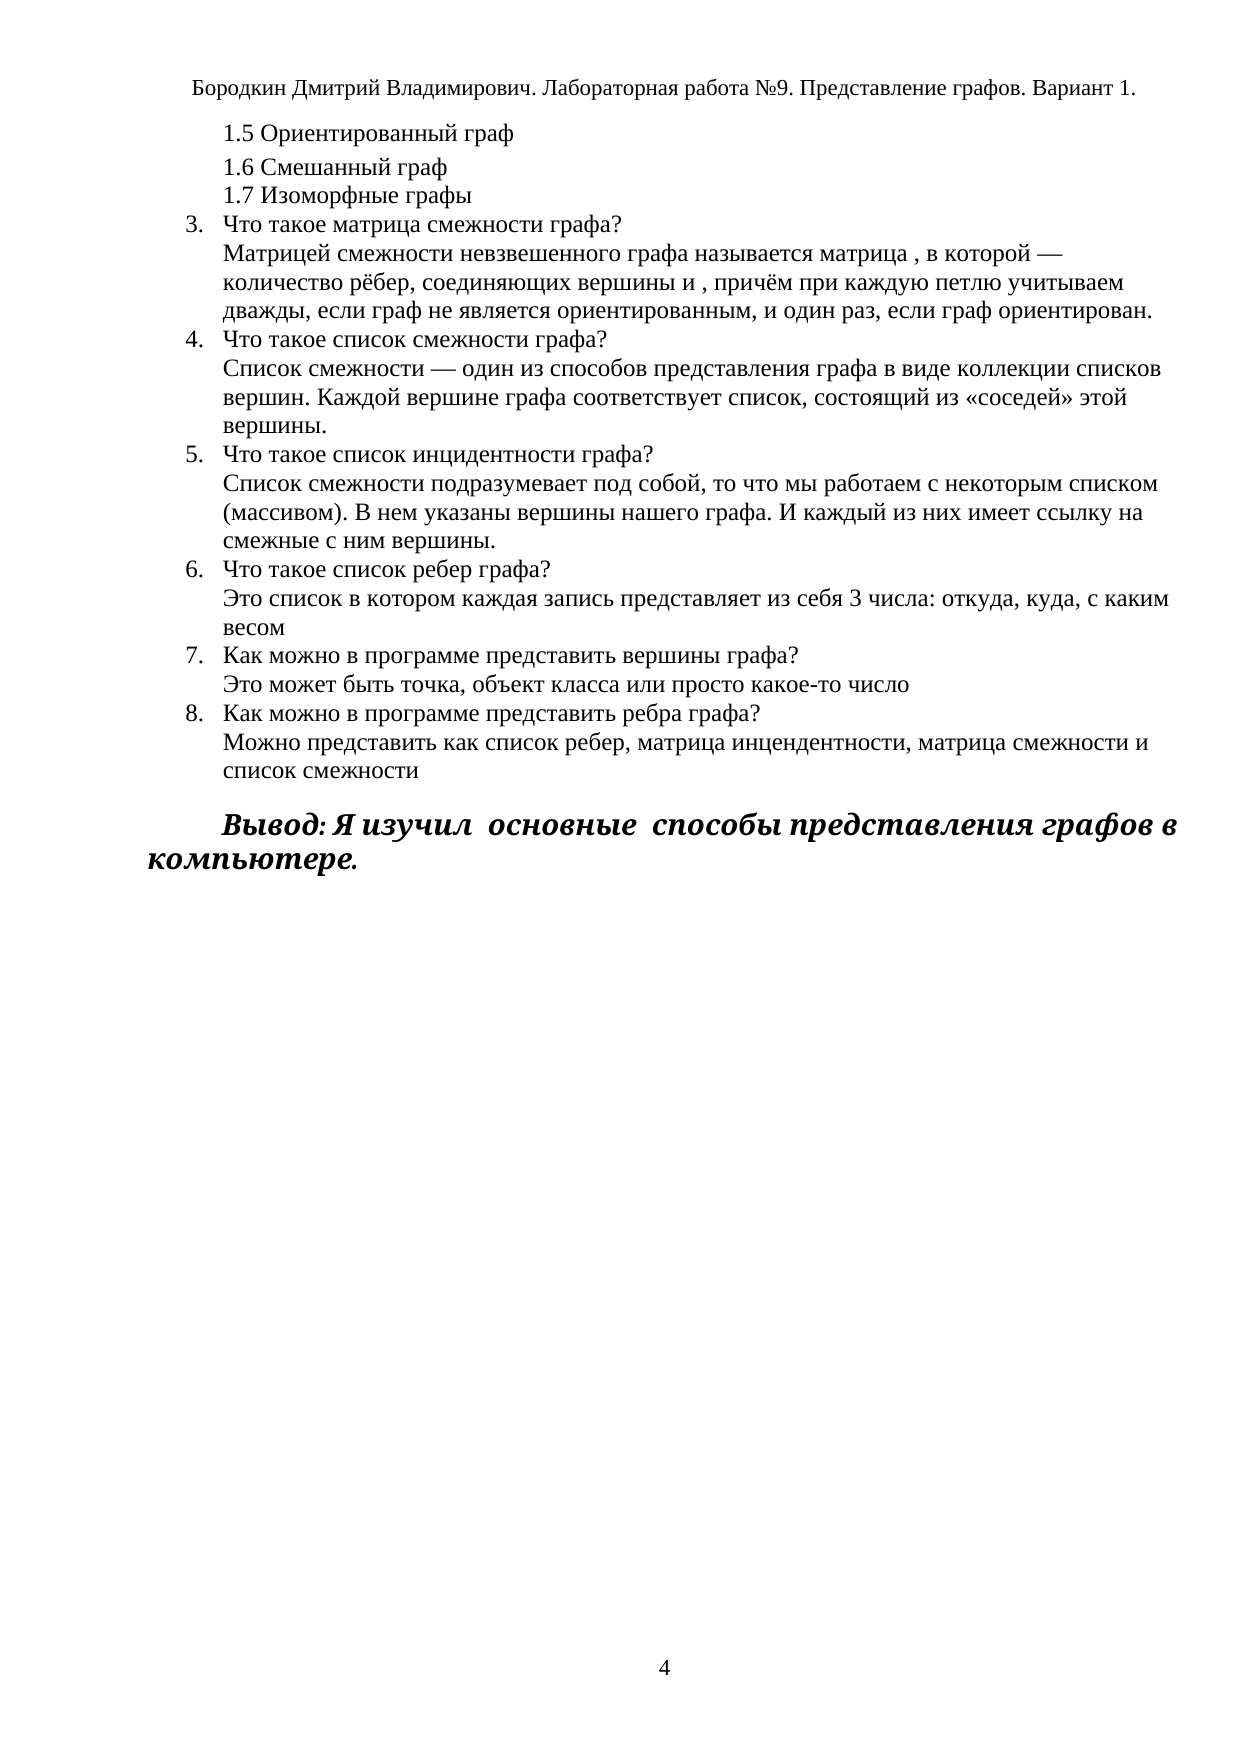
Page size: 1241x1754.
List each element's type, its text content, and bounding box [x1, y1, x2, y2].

text Матрицей смежности невзвешенного графа называется матрица , в которой — количество рёбер, соединяющих вершины и , причём при каждую петлю учитываем дважды, если граф не является ориентированным, и один раз, если граф ориентирован. [223, 238, 1181, 324]
list Как можно в программе представить вершины графа? [185, 641, 1181, 669]
list Что такое список смежности графа? [185, 324, 1181, 353]
list Что такое список инцидентности графа? [185, 439, 1181, 468]
text Список смежности — один из способов представления графа в виде коллекции списков вершин. Каждой вершине графа соответствует список, состоящий из «соседей» этой вершины. [223, 353, 1181, 439]
text 1.6 Смешанный граф [223, 152, 1181, 181]
list Что такое список ребер графа? [185, 554, 1181, 583]
list Что такое матрица смежности графа? [185, 209, 1181, 238]
text 1.7 Изоморфные графы [223, 181, 1181, 209]
text 1.5 Ориентированный граф [223, 118, 1181, 147]
subtitle Вывод: Я изучил основные способы представления графов в компьютере. [148, 809, 1181, 876]
text Это может быть точка, объект класса или просто какое-то число [223, 669, 1181, 698]
list Как можно в программе представить ребра графа? [185, 698, 1181, 727]
text Список смежности подразумевает под собой, то что мы работаем с некоторым списком (массивом). В нем указаны вершины нашего графа. И каждый из них имеет ссылку на смежные с ним вершины. [223, 468, 1181, 554]
text Можно представить как список ребер, матрица инцендентности, матрица смежности и список смежности [223, 727, 1181, 784]
text Это список в котором каждая запись представляет из себя 3 числа: откуда, куда, с каким весом [223, 583, 1181, 641]
